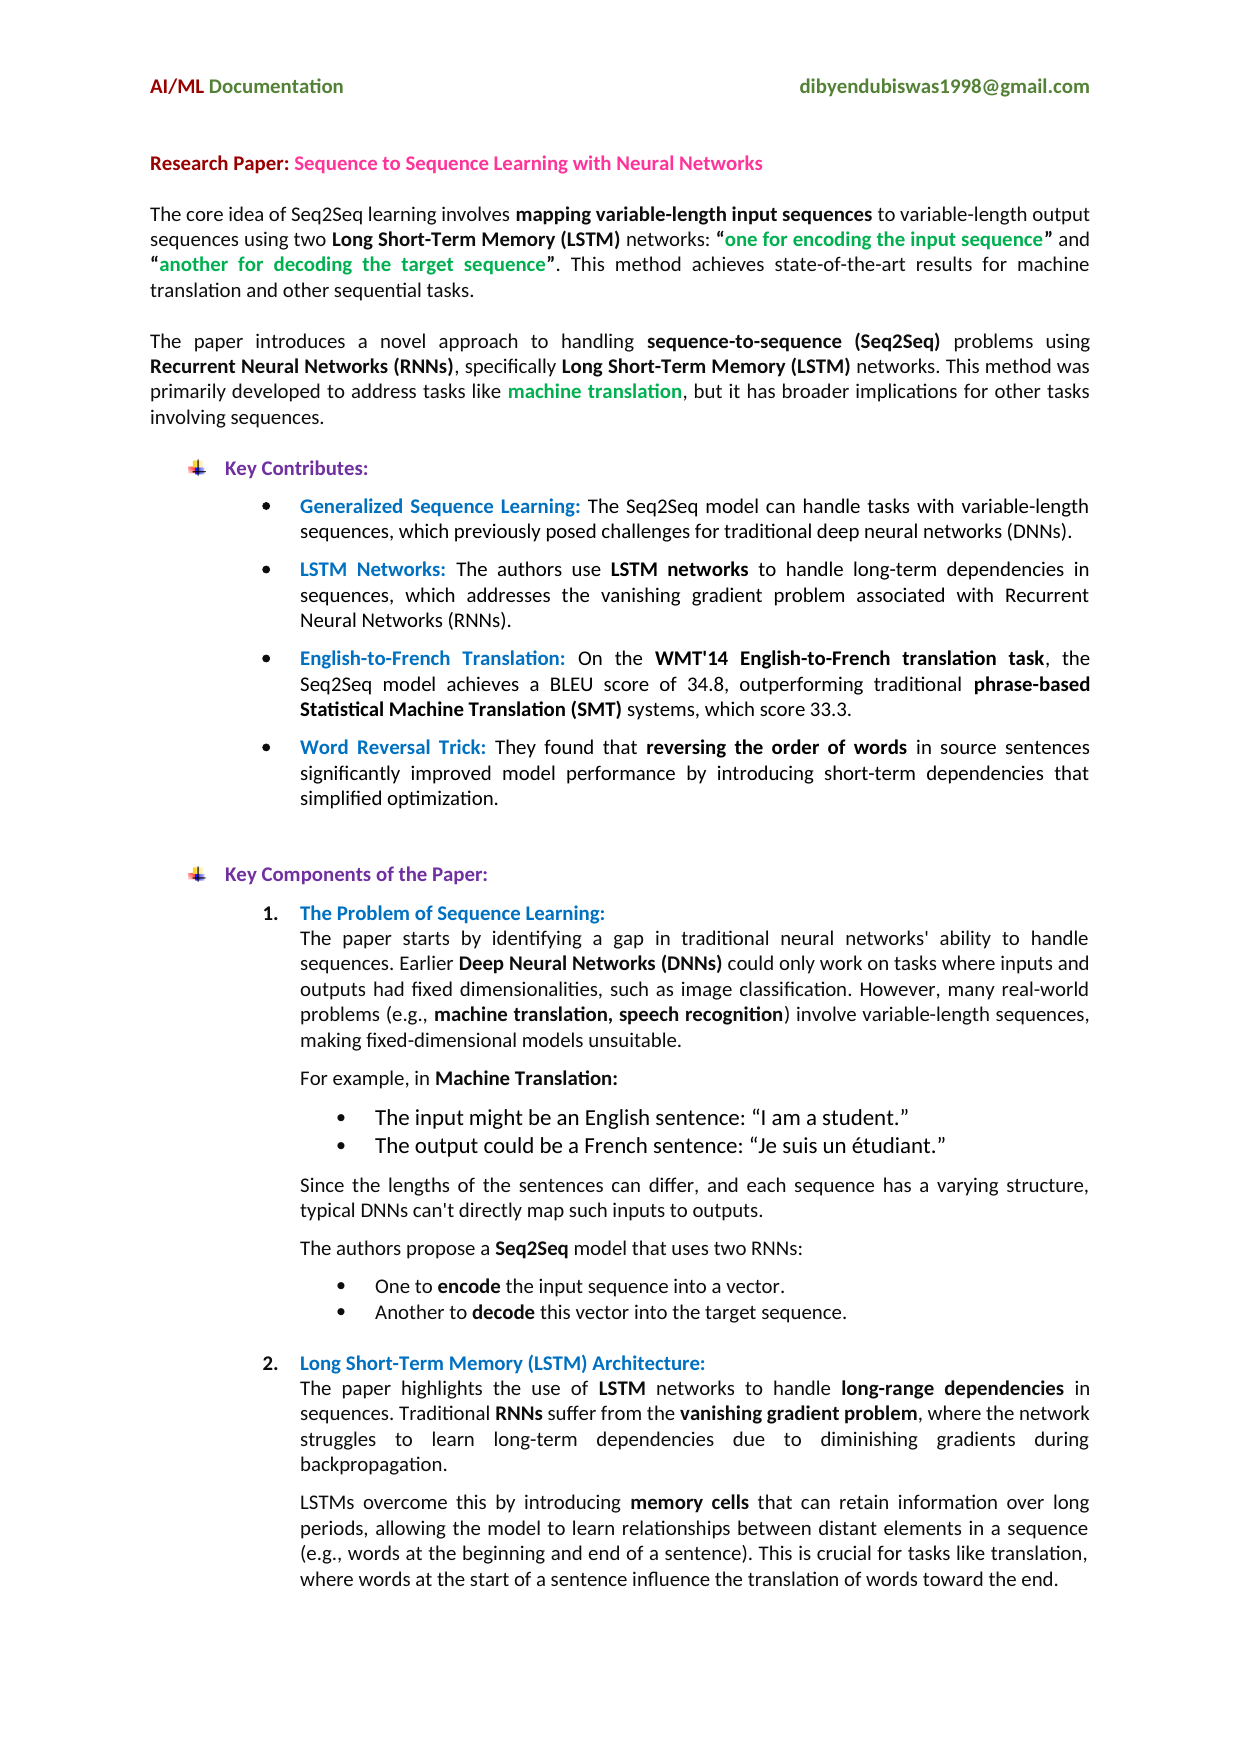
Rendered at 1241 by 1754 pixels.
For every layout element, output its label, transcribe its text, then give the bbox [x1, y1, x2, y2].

list LSTM Networks: The authors use LSTM networks to handle long-term dependencies in sequences, which addresses the vanishing gradient problem associated with Recurrent Neural Networks (RNNs). [262, 557, 1090, 633]
list Since the lengths of the sentences can differ, and each sequence has a varying structure, typical DNNs can't directly map such inputs to outputs. [300, 1172, 1090, 1223]
list The authors propose a Seq2Seq model that uses two RNNs: [300, 1235, 1090, 1261]
list The paper highlights the use of LSTM networks to handle long-range dependencies in sequences. Traditional RNNs suffer from the vanishing gradient problem, where the network struggles to learn long-term dependencies due to diminishing gradients during backpropagation. [300, 1375, 1090, 1477]
list LSTMs overcome this by introducing memory cells that can retain information over long periods, allowing the model to learn relationships between distant elements in a sequence (e.g., words at the beginning and end of a sentence). This is crucial for tasks like translation, where words at the start of a sentence influence the translation of words toward the end. [300, 1489, 1090, 1591]
list English-to-French Translation: On the WMT'14 English-to-French translation task, the Seq2Seq model achieves a BLEU score of 34.8, outperforming traditional phrase-based Statistical Machine Translation (SMT) systems, which score 33.3. [262, 646, 1090, 722]
picture [188, 865, 206, 882]
list The paper starts by identifying a gap in traditional neural networks' ability to handle sequences. Earlier Deep Neural Networks (DNNs) could only work on tasks where inputs and outputs had fixed dimensionalities, such as image classification. However, many real-world problems (e.g., machine translation, speech recognition) involve variable-length sequences, making fixed-dimensional models unsuitable. [300, 925, 1090, 1052]
list Another to decode this vector into the target sequence. [337, 1299, 1090, 1324]
list The input might be an English sentence: “I am a student.” [337, 1103, 1090, 1131]
list Word Reversal Trick: They found that reversing the order of words in source sentences significantly improved model performance by introducing short-term dependencies that simplified optimization. [262, 734, 1090, 811]
list One to encode the input sequence into a vector. [337, 1273, 1090, 1299]
list The output could be a French sentence: “Je suis un étudiant.” [337, 1131, 1090, 1159]
list The Problem of Sequence Learning: [262, 900, 1090, 925]
text The paper introduces a novel approach to handling sequence-to-sequence (Seq2Seq) problems using Recurrent Neural Networks (RNNs), specifically Long Short-Term Memory (LSTM) networks. This method was primarily developed to address tasks like machine translation, but it has broader implications for other tasks involving sequences. [150, 328, 1090, 429]
list Key Components of the Paper: [187, 862, 1090, 887]
list Key Contributes: [187, 455, 1090, 480]
picture [188, 458, 206, 476]
list Long Short-Term Memory (LSTM) Architecture: [262, 1350, 1090, 1375]
list Generalized Sequence Learning: The Seq2Seq model can handle tasks with variable-length sequences, which previously posed challenges for traditional deep neural networks (DNNs). [262, 493, 1090, 544]
text Research Paper: Sequence to Sequence Learning with Neural Networks [150, 150, 1090, 175]
list For example, in Machine Translation: [300, 1065, 1090, 1090]
text The core idea of Seq2Seq learning involves mapping variable-length input sequences to variable-length output sequences using two Long Short-Term Memory (LSTM) networks: “one for encoding the input sequence” and “another for decoding the target sequence”. This method achieves state-of-the-art results for machine translation and other sequential tasks. [150, 201, 1090, 302]
